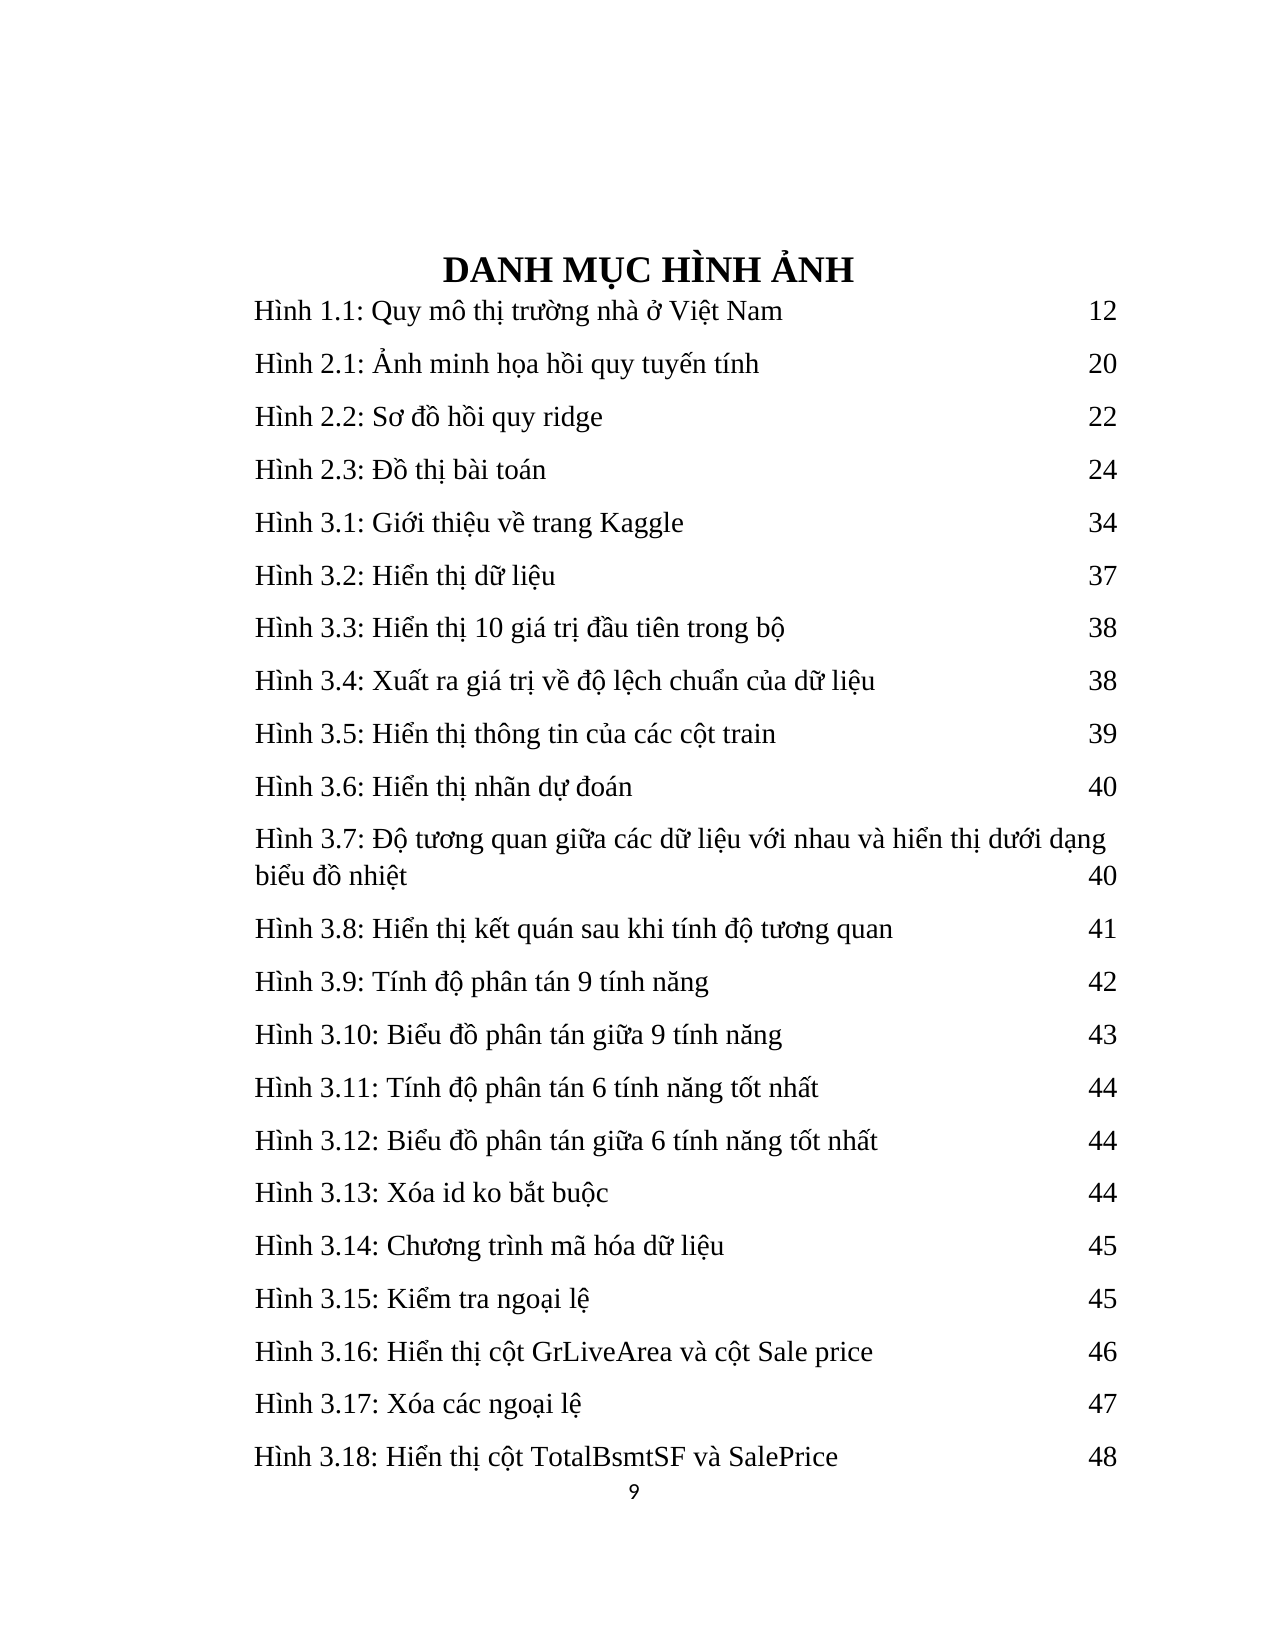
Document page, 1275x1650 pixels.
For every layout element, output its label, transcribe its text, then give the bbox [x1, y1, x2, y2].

text Hình 3.14: Chương trình mã hóa dữ liệu 45 [142, 1228, 1125, 1262]
text Hình 3.8: Hiển thị kết quán sau khi tính độ tương quan 41 [142, 911, 1125, 945]
text Hình 3.1: Giới thiệu về trang Kaggle 34 [142, 505, 1125, 538]
text Hình 3.13: Xóa id ko bắt buộc 44 [142, 1175, 1125, 1209]
text Hình 3.15: Kiểm tra ngoại lệ 45 [142, 1281, 1125, 1314]
text Hình 3.2: Hiển thị dữ liệu 37 [142, 558, 1125, 591]
text Hình 3.3: Hiển thị 10 giá trị đầu tiên trong bộ 38 [142, 610, 1125, 644]
text Hình 3.5: Hiển thị thông tin của các cột train 39 [142, 716, 1125, 749]
text Hình 3.6: Hiển thị nhãn dự đoán 40 [142, 769, 1125, 802]
text Hình 3.17: Xóa các ngoại lệ 47 [142, 1387, 1125, 1420]
text Hình 2.2: Sơ đồ hồi quy ridge 22 [142, 399, 1125, 433]
text Hình 3.9: Tính độ phân tán 9 tính năng 42 [142, 964, 1125, 998]
text Hình 3.4: Xuất ra giá trị về độ lệch chuẩn của dữ liệu 38 [142, 663, 1125, 697]
text Hình 1.1: Quy mô thị trường nhà ở Việt Nam 12 [142, 293, 1125, 327]
text Hình 3.12: Biểu đồ phân tán giữa 6 tính năng tốt nhất 44 [142, 1123, 1125, 1156]
text Hình 3.10: Biểu đồ phân tán giữa 9 tính năng 43 [142, 1017, 1125, 1051]
text Hình 2.1: Ảnh minh họa hồi quy tuyến tính 20 [142, 346, 1125, 380]
text Hình 3.16: Hiển thị cột GrLiveArea và cột Sale price 46 [142, 1334, 1125, 1367]
text Hình 3.18: Hiển thị cột TotalBsmtSF và SalePrice 48 [142, 1439, 1125, 1473]
text Hình 3.7: Độ tương quan giữa các dữ liệu với nhau và hiển thị dưới dạng [255, 822, 1125, 855]
text Hình 3.11: Tính độ phân tán 6 tính năng tốt nhất 44 [142, 1070, 1125, 1103]
subtitle DANH MỤC HÌNH ẢNH [443, 247, 1124, 290]
text biểu đồ nhiệt 40 [142, 858, 1125, 892]
text Hình 2.3: Đồ thị bài toán 24 [142, 452, 1125, 486]
